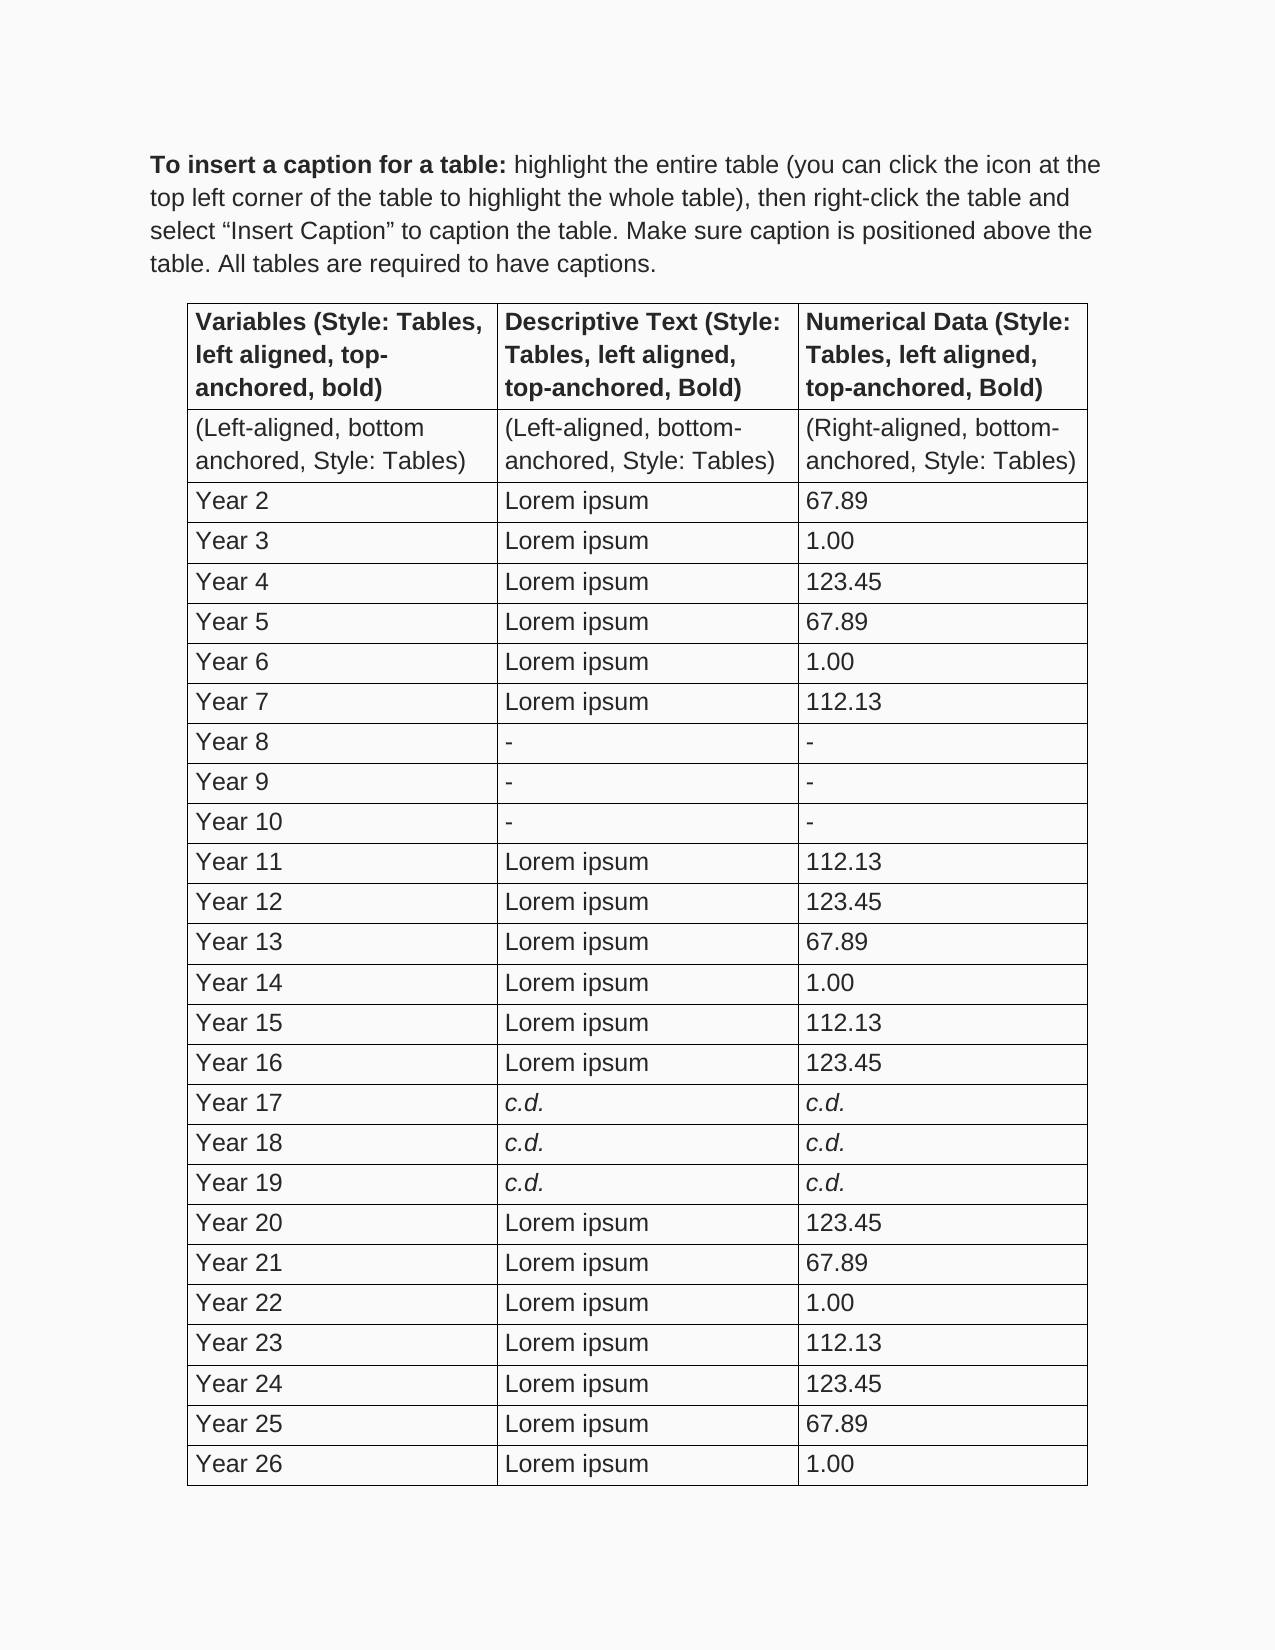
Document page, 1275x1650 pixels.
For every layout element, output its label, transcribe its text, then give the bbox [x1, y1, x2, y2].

table_cell - [498, 764, 798, 803]
table_cell Lorem ipsum [498, 1446, 798, 1485]
table_cell Year 23 [188, 1325, 497, 1364]
table_cell 123.45 [799, 1045, 1087, 1084]
table_cell Lorem ipsum [498, 1005, 798, 1044]
table_cell 1.00 [799, 1446, 1087, 1485]
table_cell Lorem ipsum [498, 604, 798, 643]
table_cell 123.45 [799, 884, 1087, 923]
table_cell Lorem ipsum [498, 1045, 798, 1084]
table_cell 1.00 [799, 1285, 1087, 1324]
table_cell 67.89 [799, 1245, 1087, 1284]
table_cell Year 24 [188, 1366, 497, 1404]
table_cell Year 7 [188, 684, 497, 723]
table_cell Lorem ipsum [498, 1245, 798, 1284]
table_cell 112.13 [799, 844, 1087, 883]
table_cell Year 20 [188, 1205, 497, 1244]
table_cell c.d. [799, 1125, 1087, 1164]
table_cell 67.89 [799, 924, 1087, 963]
table_cell Lorem ipsum [498, 924, 798, 963]
table_cell Lorem ipsum [498, 1406, 798, 1445]
table_cell - [498, 724, 798, 763]
table_cell Lorem ipsum [498, 884, 798, 923]
table_cell Year 11 [188, 844, 497, 883]
table_cell Year 21 [188, 1245, 497, 1284]
table_cell 123.45 [799, 1366, 1087, 1404]
table_cell Year 6 [188, 644, 497, 683]
table_cell 67.89 [799, 1406, 1087, 1445]
table_cell 112.13 [799, 1005, 1087, 1044]
table_cell 1.00 [799, 965, 1087, 1003]
table_cell (Left-aligned, bottom-anchored, Style: Tables) [498, 410, 798, 482]
table_cell Year 2 [188, 483, 497, 522]
table_cell Year 18 [188, 1125, 497, 1164]
table_cell Year 12 [188, 884, 497, 923]
table_cell Year 9 [188, 764, 497, 803]
table_cell c.d. [498, 1165, 798, 1204]
table_cell 123.45 [799, 1205, 1087, 1244]
table_cell Year 17 [188, 1085, 497, 1124]
table_header Variables (Style: Tables, left aligned, top-anchored, bold) [188, 304, 497, 409]
table_cell Lorem ipsum [498, 1366, 798, 1404]
table_cell Lorem ipsum [498, 1285, 798, 1324]
table_cell Lorem ipsum [498, 1205, 798, 1244]
table_cell 112.13 [799, 1325, 1087, 1364]
table_cell c.d. [498, 1125, 798, 1164]
table_header Numerical Data (Style: Tables, left aligned, top-anchored, Bold) [799, 304, 1087, 409]
table_cell Year 5 [188, 604, 497, 643]
table_cell Year 26 [188, 1446, 497, 1485]
table_cell c.d. [799, 1165, 1087, 1204]
table_cell Lorem ipsum [498, 483, 798, 522]
table_cell Year 15 [188, 1005, 497, 1044]
table_cell c.d. [498, 1085, 798, 1124]
table_cell - [799, 764, 1087, 803]
table_cell (Left-aligned, bottom anchored, Style: Tables) [188, 410, 497, 482]
table_cell Lorem ipsum [498, 523, 798, 562]
table_cell Year 8 [188, 724, 497, 763]
table_cell Lorem ipsum [498, 844, 798, 883]
table_cell Lorem ipsum [498, 564, 798, 602]
table_cell - [799, 724, 1087, 763]
table_cell Year 16 [188, 1045, 497, 1084]
table_cell Lorem ipsum [498, 1325, 798, 1364]
table_cell Year 10 [188, 804, 497, 843]
table_header Descriptive Text (Style: Tables, left aligned, top-anchored, Bold) [498, 304, 798, 409]
table_cell Lorem ipsum [498, 684, 798, 723]
table_cell Year 13 [188, 924, 497, 963]
table_cell Year 25 [188, 1406, 497, 1445]
table_cell Lorem ipsum [498, 644, 798, 683]
table_cell 1.00 [799, 644, 1087, 683]
table_cell 67.89 [799, 483, 1087, 522]
table_cell Year 3 [188, 523, 497, 562]
table_cell - [799, 804, 1087, 843]
table_cell 123.45 [799, 564, 1087, 602]
table_cell 112.13 [799, 684, 1087, 723]
table_cell Year 19 [188, 1165, 497, 1204]
table_cell (Right-aligned, bottom-anchored, Style: Tables) [799, 410, 1087, 482]
table_cell 67.89 [799, 604, 1087, 643]
table_cell Lorem ipsum [498, 965, 798, 1003]
table_cell 1.00 [799, 523, 1087, 562]
table_cell - [498, 804, 798, 843]
table_cell Year 14 [188, 965, 497, 1003]
table_cell Year 4 [188, 564, 497, 602]
text To insert a caption for a table: highlight the entire table (you can click the icon at the top left corner of the table to highlight the whole table), then right-click the table and select “Insert Caption” to caption the table. Make sure caption is positioned above the table. All tables are required to have captions. [150, 150, 1125, 278]
table_cell c.d. [799, 1085, 1087, 1124]
table_cell Year 22 [188, 1285, 497, 1324]
